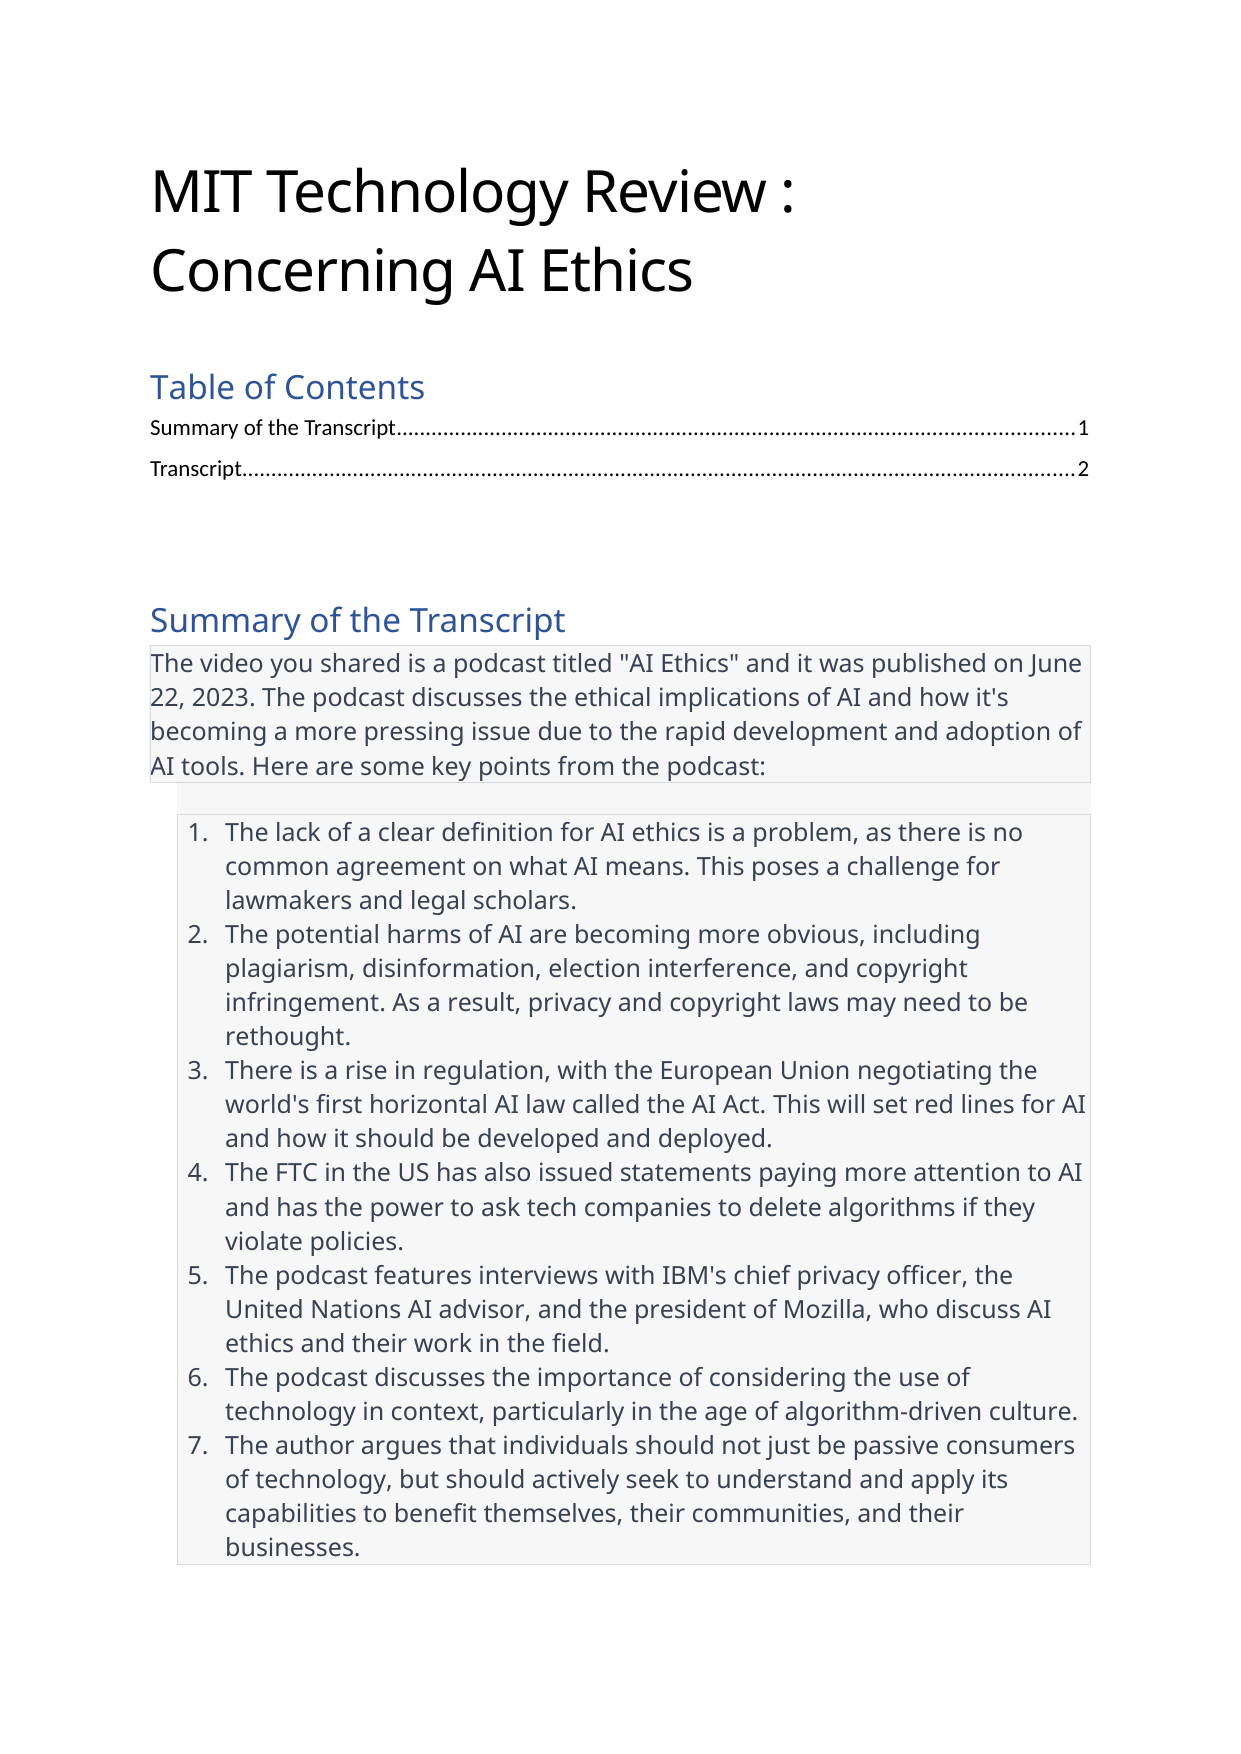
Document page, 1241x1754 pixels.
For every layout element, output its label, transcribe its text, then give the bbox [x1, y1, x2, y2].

list The podcast discusses the importance of considering the use of technology in context, particularly in the age of algorithm-driven culture. [178, 1359, 1090, 1427]
list There is a rise in regulation, with the European Union negotiating the world's first horizontal AI law called the AI Act. This will set red lines for AI and how it should be developed and deployed. [178, 1052, 1090, 1154]
list The author argues that individuals should not just be passive consumers of technology, but should actively seek to understand and apply its capabilities to benefit themselves, their communities, and their businesses. [178, 1427, 1090, 1564]
text The video you shared is a podcast titled "AI Ethics" and it was published on June 22, 2023. The podcast discusses the ethical implications of AI and how it's becoming a more pressing issue due to the rapid development and adoption of AI tools. Here are some key points from the podcast: [151, 646, 1090, 782]
list The potential harms of AI are becoming more obvious, including plagiarism, disinformation, election interference, and copyright infringement. As a result, privacy and copyright laws may need to be rethought. [178, 916, 1090, 1052]
list The podcast features interviews with IBM's chief privacy officer, the United Nations AI advisor, and the president of Mozilla, who discuss AI ethics and their work in the field. [178, 1257, 1090, 1359]
subtitle Summary of the Transcript [150, 596, 1090, 642]
title MIT Technology Review : Concerning AI Ethics [150, 150, 1090, 309]
list The lack of a clear definition for AI ethics is a problem, as there is no common agreement on what AI means. This poses a challenge for lawmakers and legal scholars. [178, 815, 1090, 916]
list The FTC in the US has also issued statements paying more attention to AI and has the power to ask tech companies to delete algorithms if they violate policies. [178, 1154, 1090, 1257]
